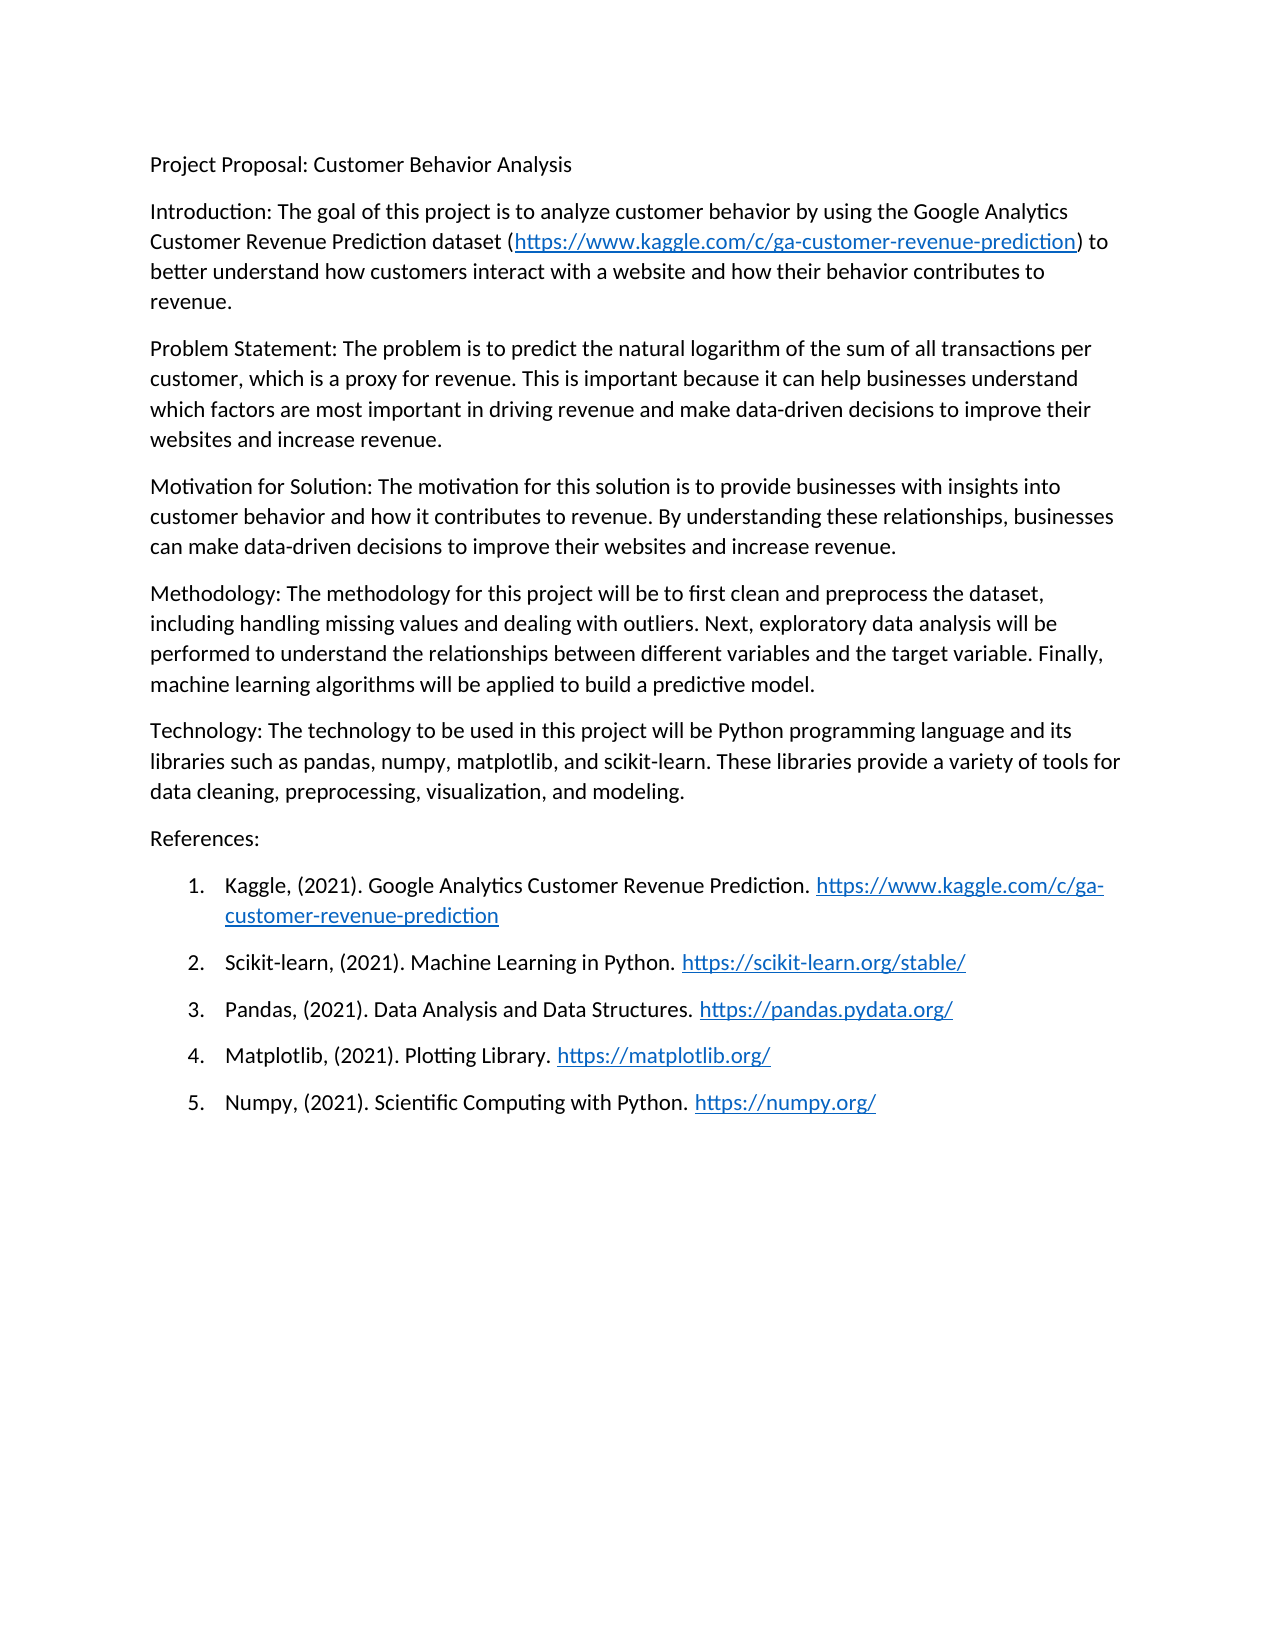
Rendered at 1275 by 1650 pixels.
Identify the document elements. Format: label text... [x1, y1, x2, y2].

list Matplotlib, (2021). Plotting Library. https://matplotlib.org/ [187, 1042, 1125, 1070]
text Introduction: The goal of this project is to analyze customer behavior by using the Google Analytics Customer Revenue Prediction dataset (https://www.kaggle.com/c/ga-customer-revenue-prediction) to better understand how customers interact with a website and how their behavior contributes to revenue. [150, 197, 1125, 316]
list Numpy, (2021). Scientific Computing with Python. https://numpy.org/ [187, 1088, 1125, 1117]
list Kaggle, (2021). Google Analytics Customer Revenue Prediction. https://www.kaggle.com/c/ga-customer-revenue-prediction [187, 871, 1125, 929]
text Motivation for Solution: The motivation for this solution is to provide businesses with insights into customer behavior and how it contributes to revenue. By understanding these relationships, businesses can make data-driven decisions to improve their websites and increase revenue. [150, 472, 1125, 560]
list Pandas, (2021). Data Analysis and Data Structures. https://pandas.pydata.org/ [187, 995, 1125, 1023]
text References: [150, 824, 1125, 852]
text Project Proposal: Customer Behavior Analysis [150, 150, 1125, 178]
text Technology: The technology to be used in this project will be Python programming language and its libraries such as pandas, numpy, matplotlib, and scikit-learn. These libraries provide a variety of tools for data cleaning, preprocessing, visualization, and modeling. [150, 717, 1125, 805]
text Problem Statement: The problem is to predict the natural logarithm of the sum of all transactions per customer, which is a proxy for revenue. This is important because it can help businesses understand which factors are most important in driving revenue and make data-driven decisions to improve their websites and increase revenue. [150, 334, 1125, 453]
text Methodology: The methodology for this project will be to first clean and preprocess the dataset, including handling missing values and dealing with outliers. Next, exploratory data analysis will be performed to understand the relationships between different variables and the target variable. Finally, machine learning algorithms will be applied to build a predictive model. [150, 579, 1125, 698]
list Scikit-learn, (2021). Machine Learning in Python. https://scikit-learn.org/stable/ [187, 948, 1125, 976]
